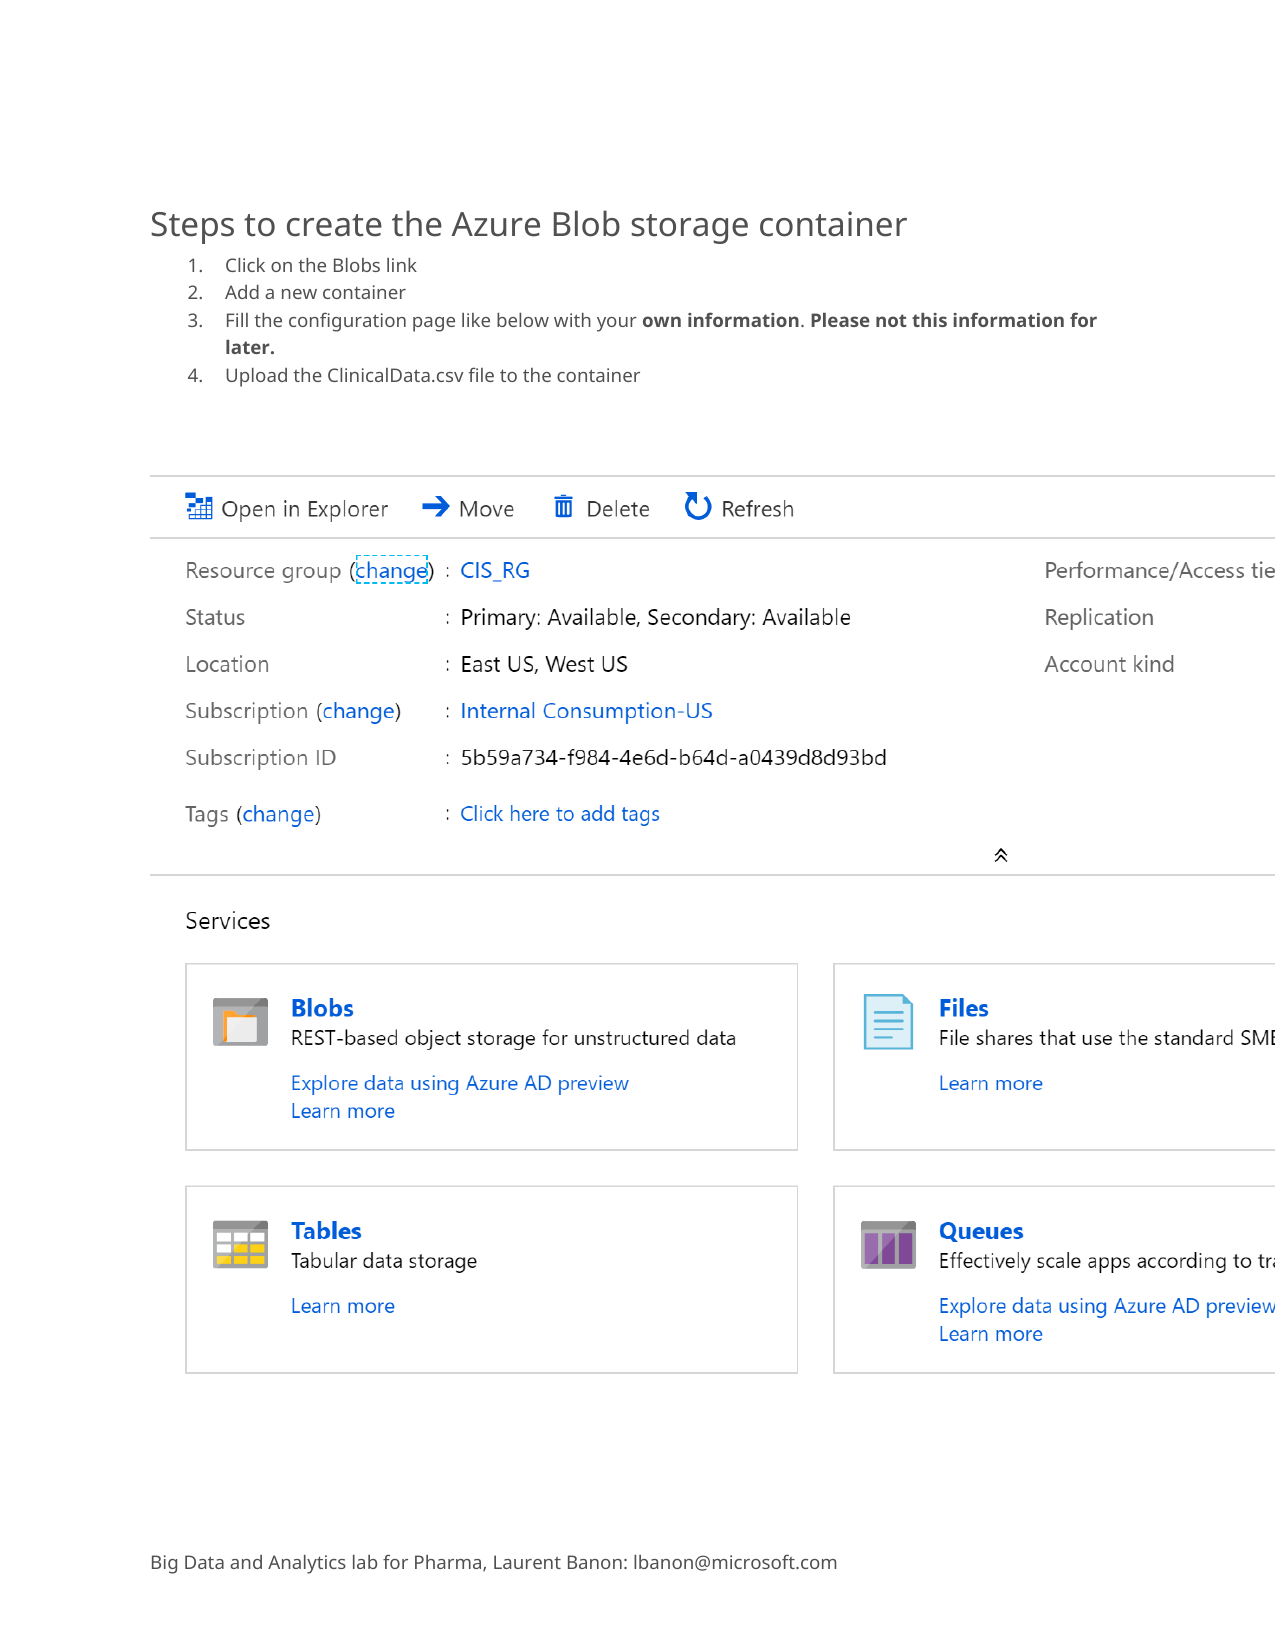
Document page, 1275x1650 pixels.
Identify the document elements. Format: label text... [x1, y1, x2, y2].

list Click on the Blobs link [187, 252, 1125, 278]
list Fill the configuration page like below with your own information. Please not this information for later. [187, 307, 1125, 360]
list Add a new container [187, 280, 1125, 305]
subtitle Steps to create the Azure Blob storage container [150, 201, 1125, 246]
picture [150, 438, 1275, 1394]
list Upload the ClinicalData.csv file to the container [187, 362, 1125, 388]
